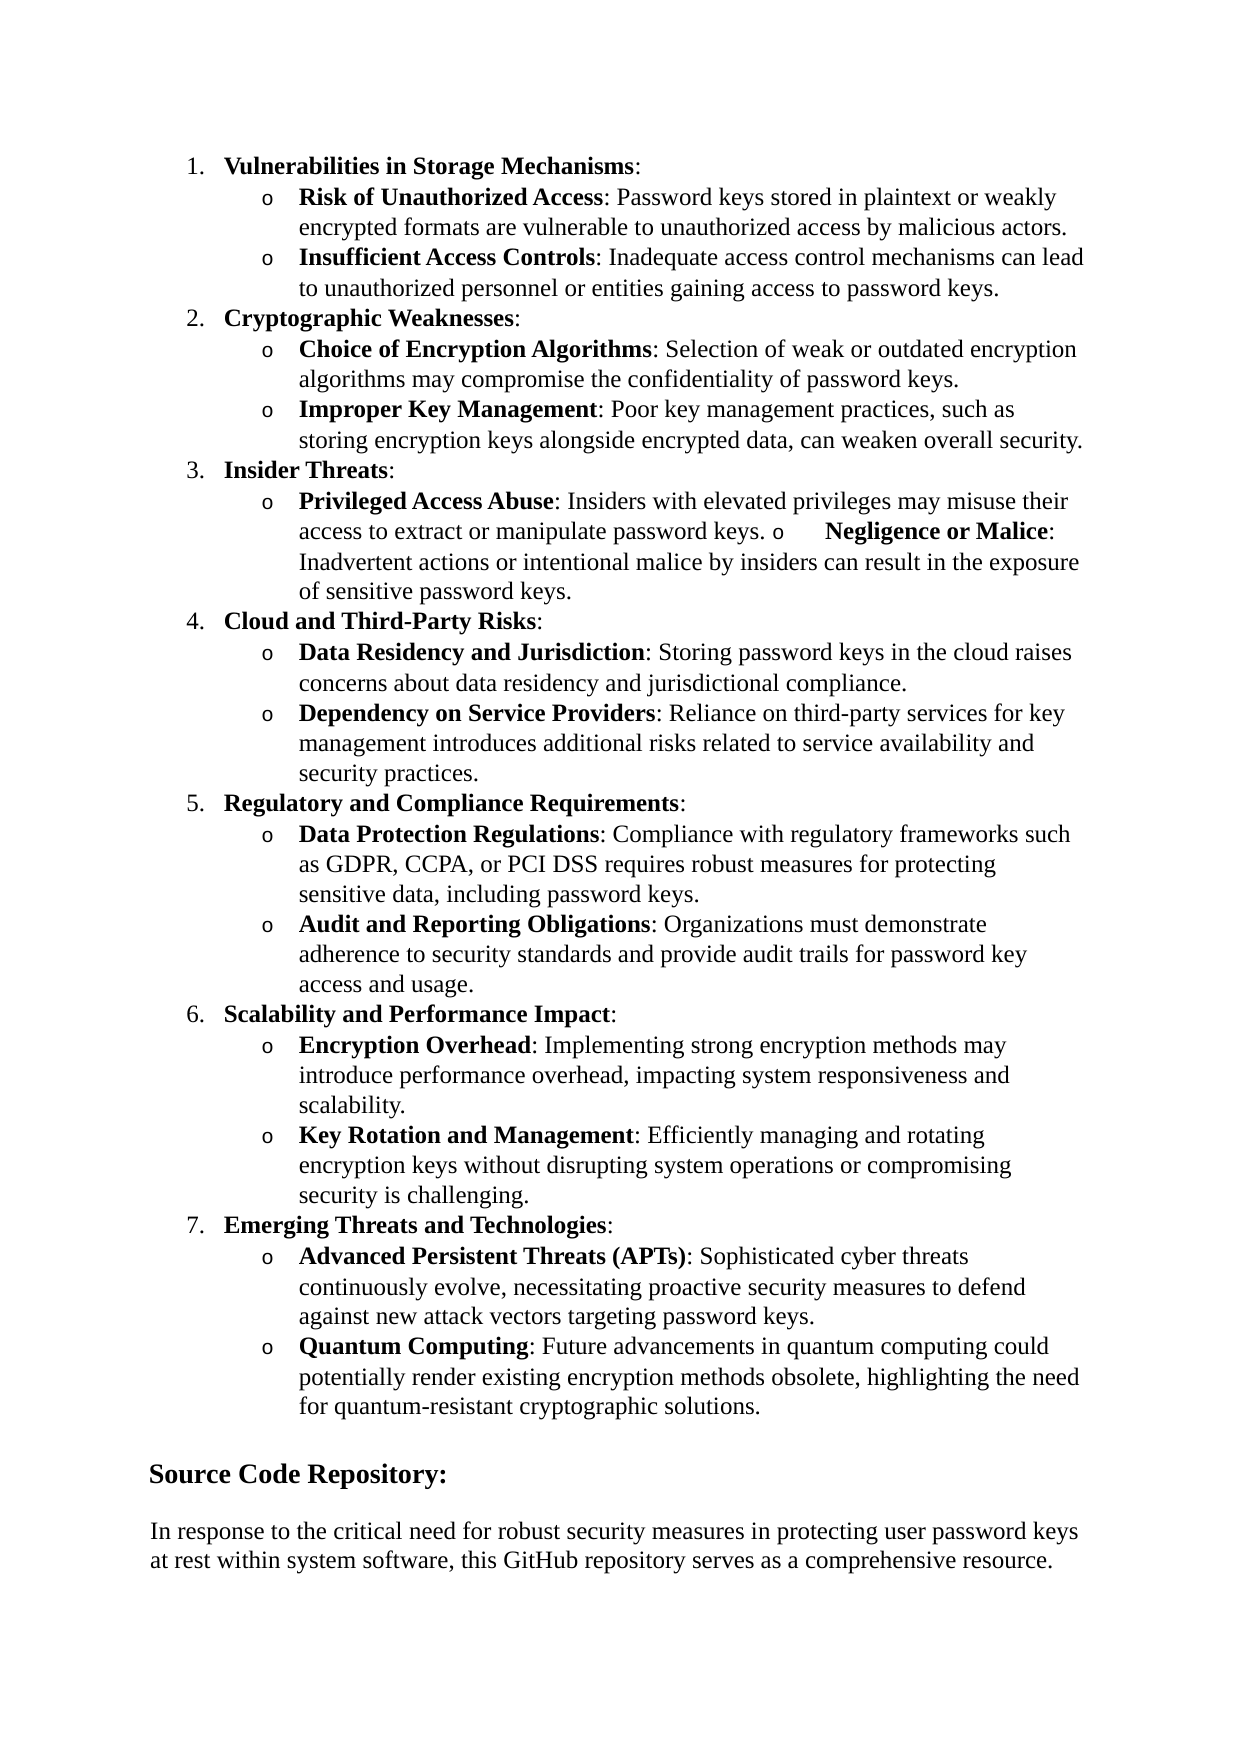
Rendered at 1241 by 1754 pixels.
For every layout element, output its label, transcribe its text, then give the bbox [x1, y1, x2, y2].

list Encryption Overhead: Implementing strong encryption methods may introduce performance overhead, impacting system responsiveness and scalability. [261, 1030, 1088, 1119]
text Source Code Repository: [148, 1458, 1088, 1490]
list Audit and Reporting Obligations: Organizations must demonstrate adherence to security standards and provide audit trails for password key access and usage. [261, 909, 1088, 998]
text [150, 1516, 1088, 1574]
list Insufficient Access Controls: Inadequate access control mechanisms can lead to unauthorized personnel or entities gaining access to password keys. [261, 242, 1088, 302]
list Key Rotation and Management: Efficiently managing and rotating encryption keys without disrupting system operations or compromising security is challenging. [261, 1120, 1088, 1209]
list Scalability and Performance Impact: [186, 999, 1088, 1028]
list Regulatory and Compliance Requirements: [186, 788, 1088, 817]
list Quantum Computing: Future advancements in quantum computing could potentially render existing encryption methods obsolete, highlighting the need for quantum-resistant cryptographic solutions. [261, 1331, 1088, 1420]
list Dependency on Service Providers: Reliance on third-party services for key management introduces additional risks related to service availability and security practices. [261, 698, 1088, 787]
list Choice of Encryption Algorithms: Selection of weak or outdated encryption algorithms may compromise the confidentiality of password keys. [261, 334, 1088, 393]
list Data Protection Regulations: Compliance with regulatory frameworks such as GDPR, CCPA, or PCI DSS requires robust measures for protecting sensitive data, including password keys. [261, 819, 1088, 908]
list Data Residency and Jurisdiction: Storing password keys in the cloud raises concerns about data residency and jurisdictional compliance. [261, 637, 1088, 696]
list Emerging Threats and Technologies: [186, 1210, 1088, 1239]
list Cryptographic Weaknesses: [186, 303, 1088, 332]
list Privileged Access Abuse: Insiders with elevated privileges may misuse their access to extract or manipulate password keys. o Negligence or Malice: Inadvertent actions or intentional malice by insiders can result in the exposure of sensitive password keys. [261, 486, 1088, 605]
list Advanced Persistent Threats (APTs): Sophisticated cyber threats continuously evolve, necessitating proactive security measures to defend against new attack vectors targeting password keys. [261, 1241, 1088, 1330]
list Cloud and Third-Party Risks: [186, 606, 1088, 635]
list Risk of Unauthorized Access: Password keys stored in plaintext or weakly encrypted formats are vulnerable to unauthorized access by malicious actors. [261, 182, 1088, 241]
list Insider Threats: [186, 455, 1088, 484]
list Improper Key Management: Poor key management practices, such as storing encryption keys alongside encrypted data, can weaken overall security. [261, 394, 1088, 453]
list Vulnerabilities in Storage Mechanisms: [186, 151, 1088, 180]
